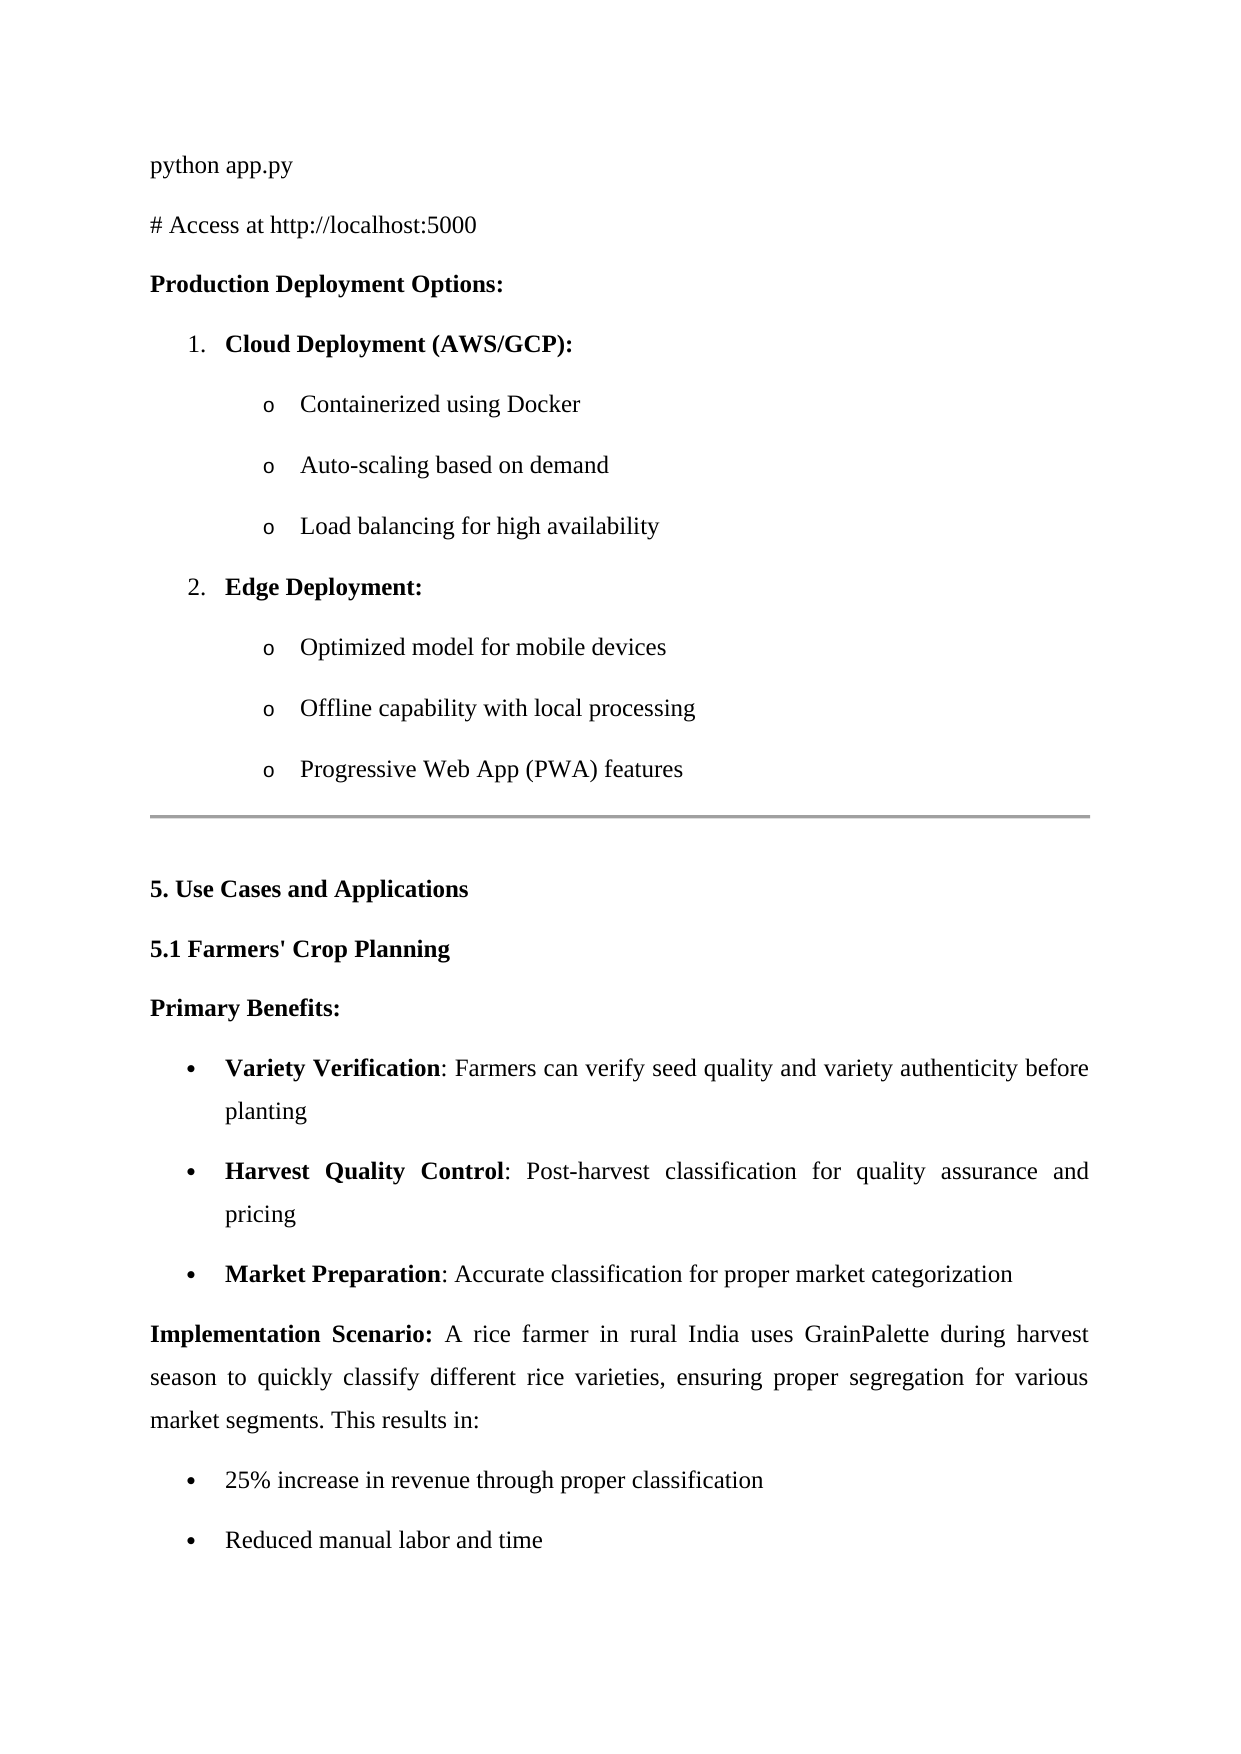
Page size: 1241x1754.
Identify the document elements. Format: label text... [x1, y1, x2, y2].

list Progressive Web App (PWA) features [262, 754, 1090, 784]
list Load balancing for high availability [262, 511, 1090, 541]
text Production Deployment Options: [150, 269, 1090, 298]
list Harvest Quality Control: Post-harvest classification for quality assurance and pricing [187, 1156, 1090, 1228]
list Optimized model for mobile devices [262, 632, 1090, 662]
text 5. Use Cases and Applications [150, 874, 1090, 903]
list Reduced manual labor and time [187, 1525, 1090, 1553]
list 25% increase in revenue through proper classification [187, 1465, 1090, 1494]
text Primary Benefits: [150, 993, 1090, 1022]
list Cloud Deployment (AWS/GCP): [187, 329, 1090, 358]
list Offline capability with local processing [262, 693, 1090, 723]
list Containerized using Docker [262, 389, 1090, 419]
list Market Preparation: Accurate classification for proper market categorization [187, 1259, 1090, 1288]
list Edge Deployment: [187, 572, 1090, 601]
list Auto-scaling based on demand [262, 450, 1090, 480]
text python app.py [150, 150, 1090, 179]
text Implementation Scenario: A rice farmer in rural India uses GrainPalette during harvest season to quickly classify different rice varieties, ensuring proper segregation for various market segments. This results in: [150, 1319, 1090, 1434]
list Variety Verification: Farmers can verify seed quality and variety authenticity before planting [187, 1053, 1090, 1125]
text # Access at http://localhost:5000 [150, 210, 1090, 238]
text 5.1 Farmers' Crop Planning [150, 934, 1090, 962]
